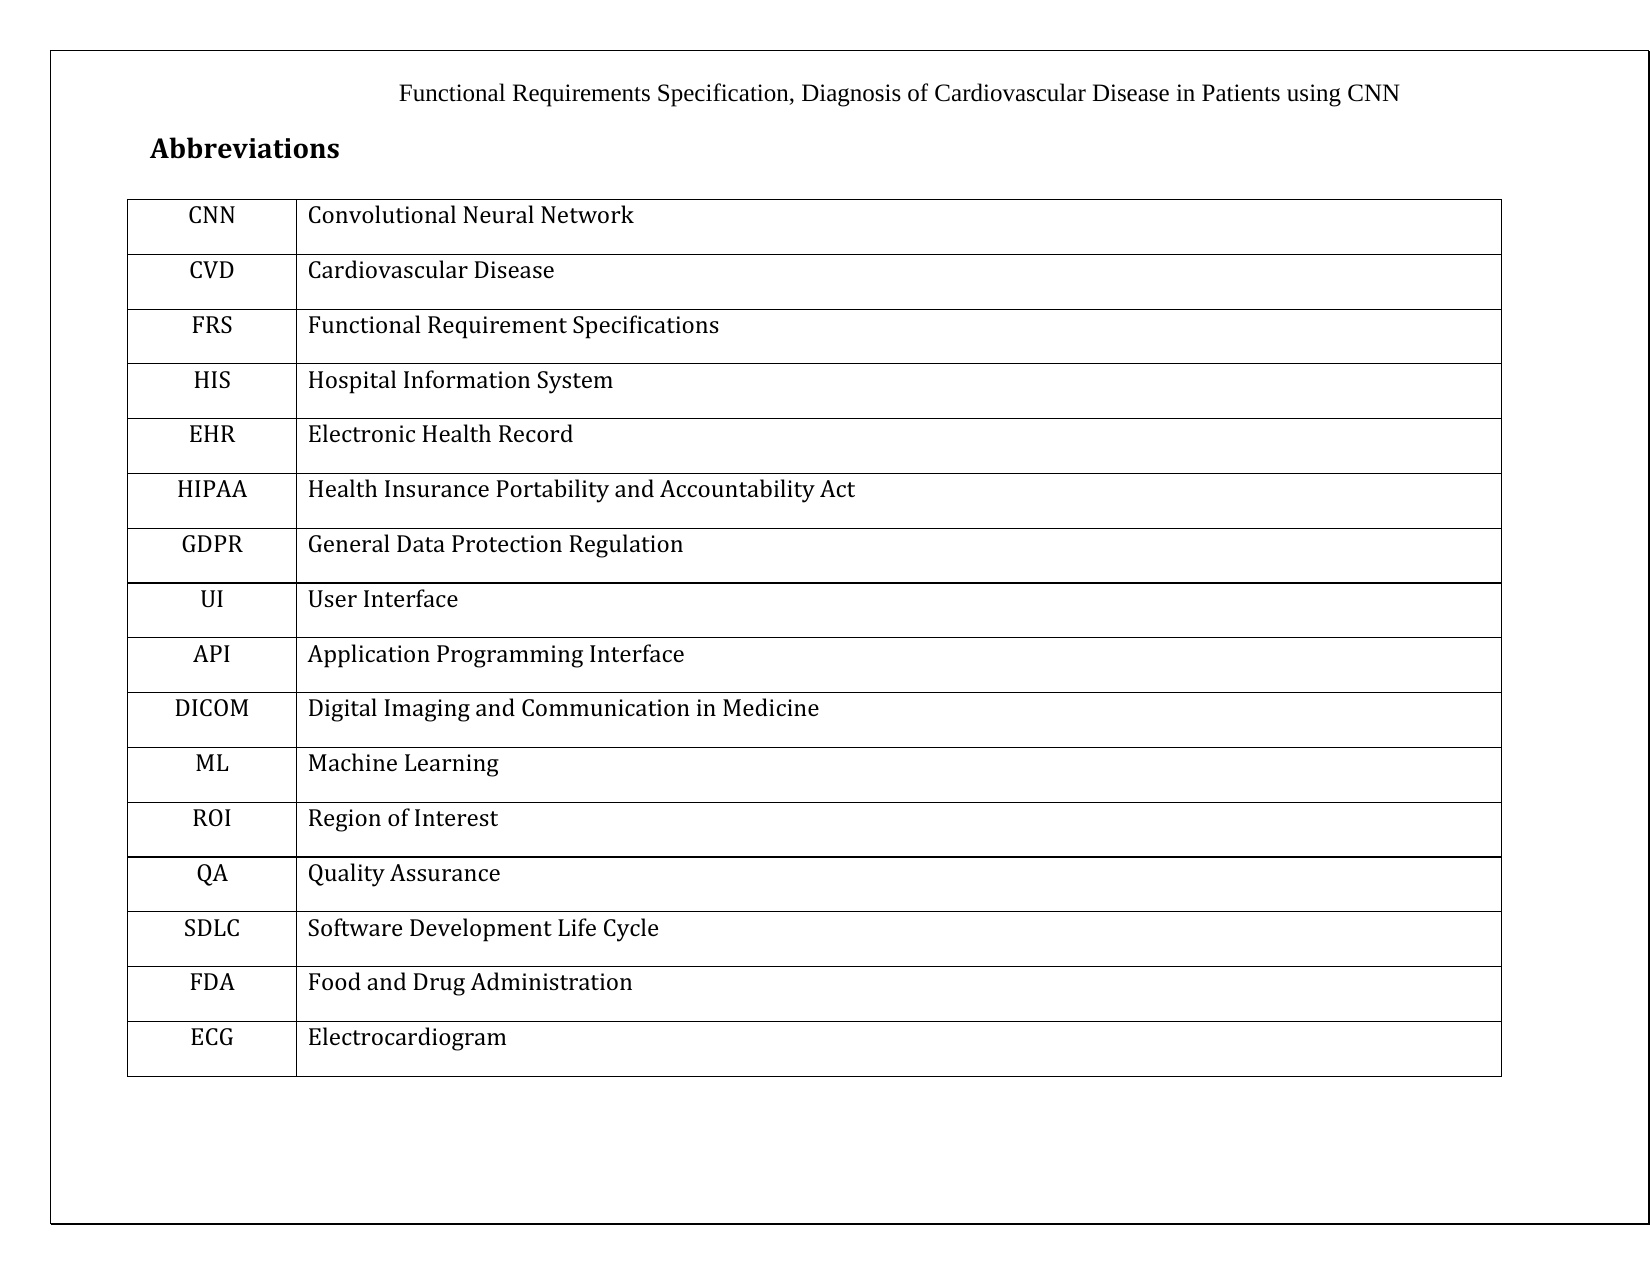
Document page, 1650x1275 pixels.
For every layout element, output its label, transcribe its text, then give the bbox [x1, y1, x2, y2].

table_cell Quality Assurance [297, 858, 1501, 911]
table_cell General Data Protection Regulation [297, 529, 1501, 582]
table_cell Machine Learning [297, 748, 1501, 802]
table_cell FRS [128, 310, 296, 363]
table_cell UI [128, 584, 296, 637]
table_cell EHR [128, 419, 296, 473]
table_cell Food and Drug Administration [297, 967, 1501, 1021]
table_cell Electrocardiogram [297, 1022, 1501, 1076]
table_cell SDLC [128, 912, 296, 966]
table_cell Application Programming Interface [297, 638, 1501, 692]
table_cell QA [128, 858, 296, 911]
table_cell ML [128, 748, 296, 802]
table_cell HIS [128, 364, 296, 418]
table_cell FDA [128, 967, 296, 1021]
table_cell Region of Interest [297, 803, 1501, 856]
table_cell ECG [128, 1022, 296, 1076]
table_cell ROI [128, 803, 296, 856]
table_header CNN [128, 200, 296, 254]
table_cell Hospital Information System [297, 364, 1501, 418]
table_cell Software Development Life Cycle [297, 912, 1501, 966]
table_cell User Interface [297, 584, 1501, 637]
text Abbreviations [150, 131, 1648, 165]
table_cell HIPAA [128, 474, 296, 528]
table_cell CVD [128, 255, 296, 308]
table_cell API [128, 638, 296, 692]
table_cell Cardiovascular Disease [297, 255, 1501, 308]
table_cell Digital Imaging and Communication in Medicine [297, 693, 1501, 747]
table_header Convolutional Neural Network [297, 200, 1501, 254]
table_cell Electronic Health Record [297, 419, 1501, 473]
table_cell Functional Requirement Specifications [297, 310, 1501, 363]
table_cell GDPR [128, 529, 296, 582]
table_cell Health Insurance Portability and Accountability Act [297, 474, 1501, 528]
table_cell DICOM [128, 693, 296, 747]
